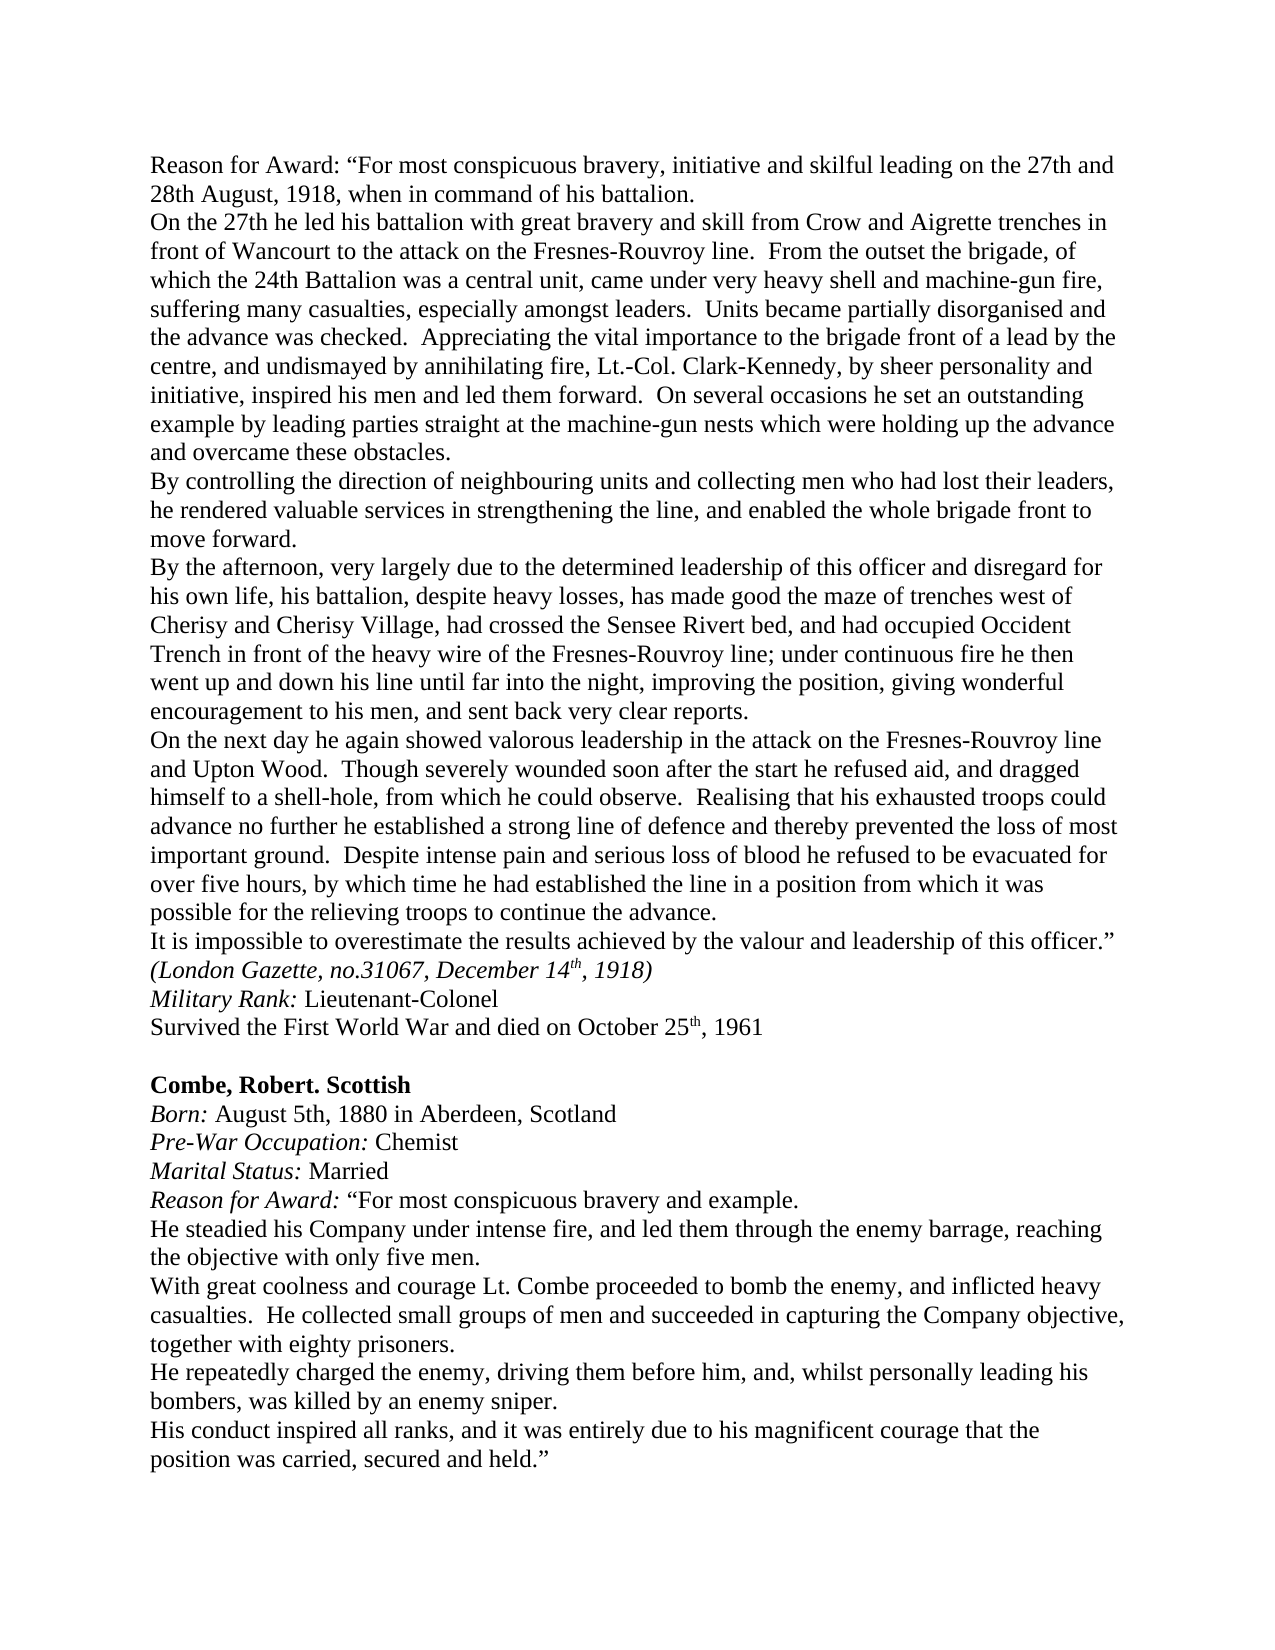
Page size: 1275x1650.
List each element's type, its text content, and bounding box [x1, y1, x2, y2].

text He repeatedly charged the enemy, driving them before him, and, whilst personally leading his bombers, was killed by an enemy sniper. [150, 1357, 1125, 1415]
text Born: August 5th, 1880 in Aberdeen, Scotland [150, 1099, 1125, 1127]
text Marital Status: Married [150, 1156, 1125, 1185]
text (London Gazette, no.31067, December 14th, 1918) [150, 955, 1125, 984]
text With great coolness and courage Lt. Combe proceeded to bomb the enemy, and inflicted heavy casualties. He collected small groups of men and succeeded in capturing the Company objective, together with eighty prisoners. [150, 1271, 1125, 1357]
text Survived the First World War and died on October 25th, 1961 [150, 1012, 1125, 1041]
text On the next day he again showed valorous leadership in the attack on the Fresnes-Rouvroy line and Upton Wood. Though severely wounded soon after the start he refused aid, and dragged himself to a shell-hole, from which he could observe. Realising that his exhausted troops could advance no further he established a strong line of defence and thereby prevented the loss of most important ground. Despite intense pain and serious loss of blood he refused to be evacuated for over five hours, by which time he had established the line in a position from which it was possible for the relieving troops to continue the advance. [150, 725, 1125, 926]
text By the afternoon, very largely due to the determined leadership of this officer and disregard for his own life, his battalion, despite heavy losses, has made good the maze of trenches west of Cherisy and Cherisy Village, had crossed the Sensee Rivert bed, and had occupied Occident Trench in front of the heavy wire of the Fresnes-Rouvroy line; under continuous fire he then went up and down his line until far into the night, improving the position, giving wonderful encouragement to his men, and sent back very clear reports. [150, 552, 1125, 725]
text Reason for Award: “For most conspicuous bravery and example. [150, 1185, 1125, 1214]
text On the 27th he led his battalion with great bravery and skill from Crow and Aigrette trenches in front of Wancourt to the attack on the Fresnes-Rouvroy line. From the outset the brigade, of which the 24th Battalion was a central unit, came under very heavy shell and machine-gun fire, suffering many casualties, especially amongst leaders. Units became partially disorganised and the advance was checked. Appreciating the vital importance to the brigade front of a lead by the centre, and undismayed by annihilating fire, Lt.-Col. Clark-Kennedy, by sheer personality and initiative, inspired his men and led them forward. On several occasions he set an outstanding example by leading parties straight at the machine-gun nests which were holding up the advance and overcame these obstacles. [150, 207, 1125, 466]
text He steadied his Company under intense fire, and led them through the enemy barrage, reaching the objective with only five men. [150, 1214, 1125, 1271]
text It is impossible to overestimate the results achieved by the valour and leadership of this officer.” [150, 926, 1125, 955]
text Pre-War Occupation: Chemist [150, 1127, 1125, 1156]
text By controlling the direction of neighbouring units and collecting men who had lost their leaders, he rendered valuable services in strengthening the line, and enabled the whole brigade front to move forward. [150, 466, 1125, 552]
text Military Rank: Lieutenant-Colonel [150, 984, 1125, 1012]
text His conduct inspired all ranks, and it was entirely due to his magnificent courage that the position was carried, secured and held.” [150, 1415, 1125, 1472]
text Combe, Robert. Scottish [150, 1070, 1125, 1099]
text Reason for Award: “For most conspicuous bravery, initiative and skilful leading on the 27th and 28th August, 1918, when in command of his battalion. [150, 150, 1125, 207]
